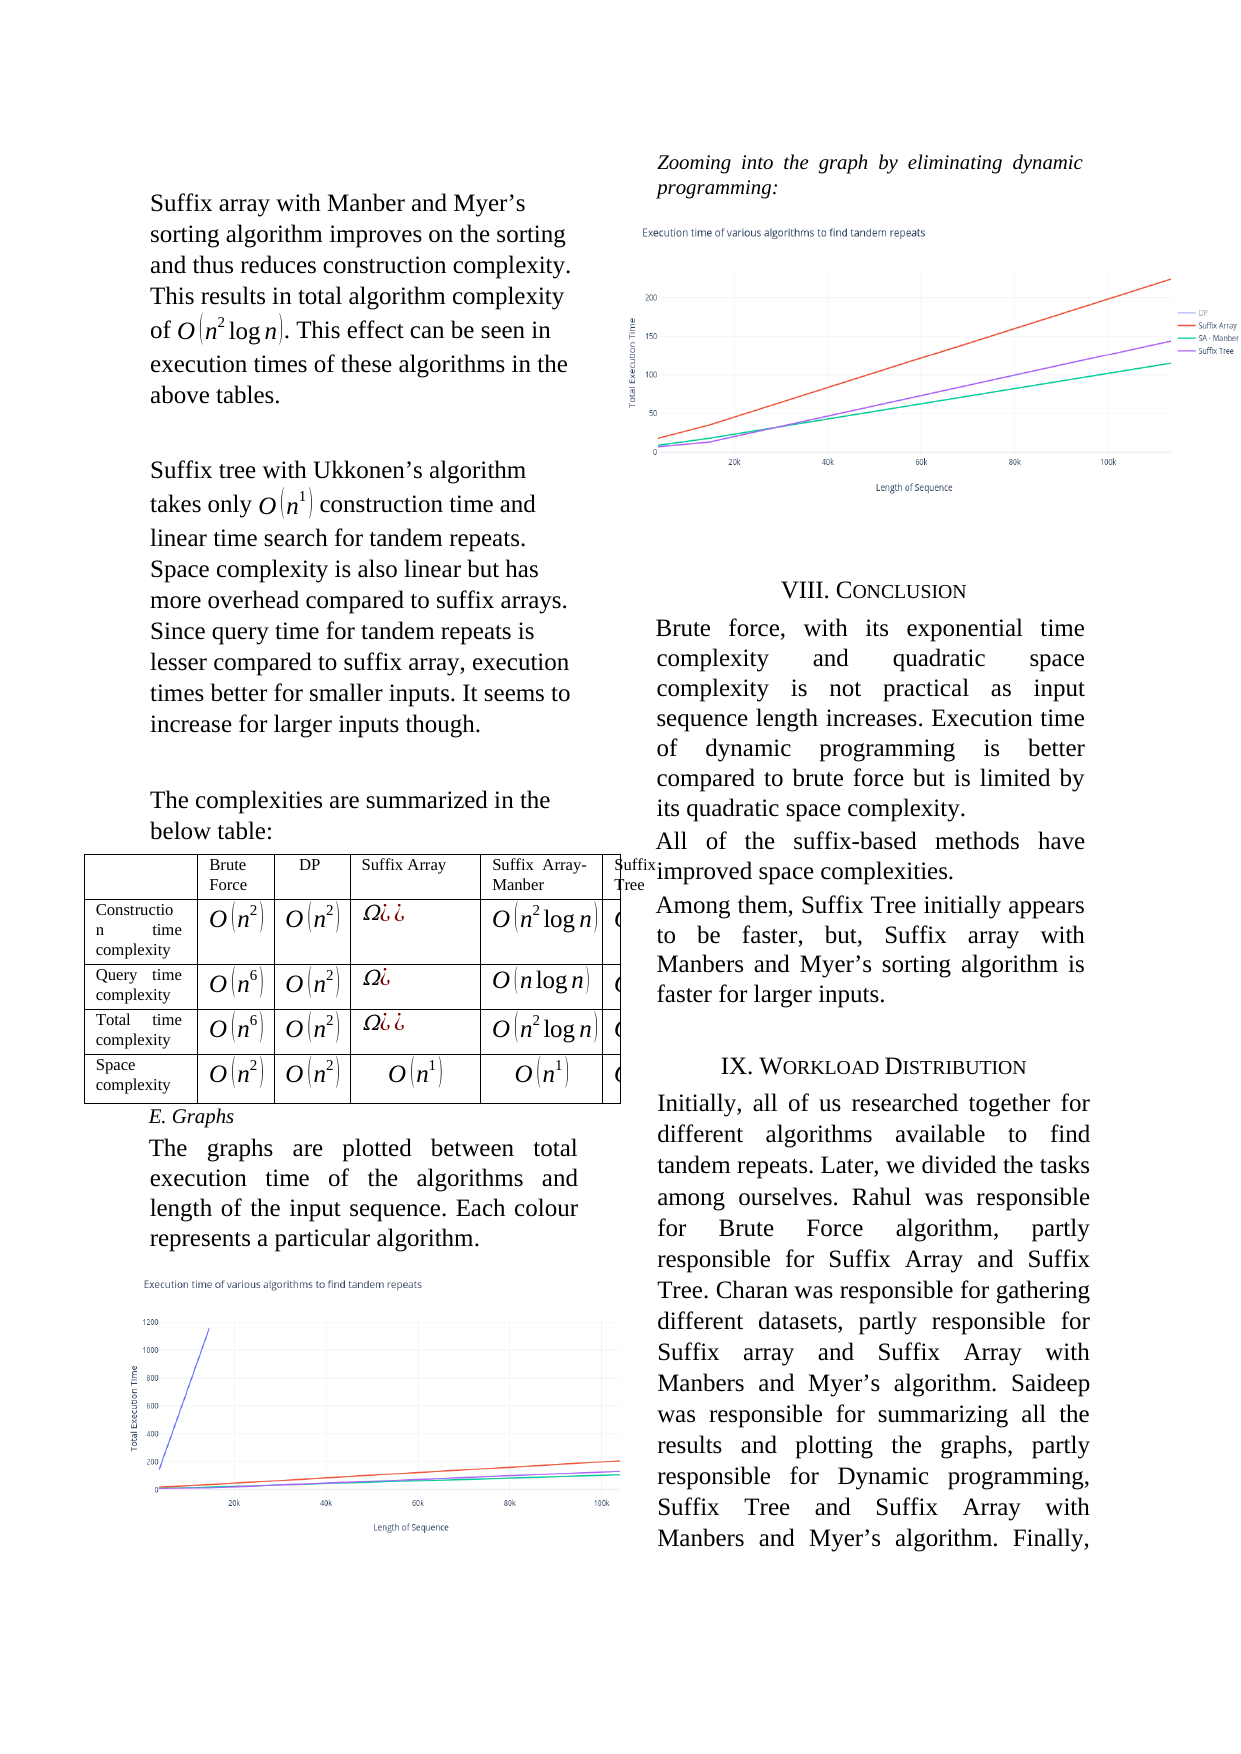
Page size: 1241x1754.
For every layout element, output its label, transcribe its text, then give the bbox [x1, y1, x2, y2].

table_cell Ω [351, 900, 480, 963]
table_cell [198, 1010, 274, 1053]
table_cell [275, 1055, 350, 1103]
table_cell [275, 965, 350, 1008]
table_cell Construction time complexity [85, 900, 197, 963]
text VIII. CONCLUSION [657, 576, 1090, 604]
table_cell [275, 900, 350, 963]
table_cell [481, 1010, 602, 1053]
table_cell [351, 1055, 480, 1103]
text Brute force, with its exponential time complexity and quadratic space complexity is not practical as input sequence length increases. Execution time of dynamic programming is better compared to brute force but is limited by its quadratic space complexity. [655, 613, 1085, 821]
table_cell [275, 1010, 350, 1053]
table_cell [603, 1010, 620, 1053]
table_cell Ω [351, 1010, 480, 1053]
text E. Graphs [148, 1104, 578, 1128]
text Zooming into the graph by eliminating dynamic programming: [657, 150, 1085, 199]
text All of the suffix-based methods have improved space complexities. [655, 826, 1085, 885]
table_cell [481, 1055, 602, 1103]
table_header DP [275, 855, 350, 898]
table_cell [481, 965, 602, 1008]
table_header Brute Force [198, 855, 274, 898]
text Among them, Suffix Tree initially appears to be faster, but, Suffix array with Manbers and Myer’s sorting algorithm is faster for larger inputs. [655, 890, 1085, 1008]
table_cell [603, 1055, 620, 1103]
table_cell Total time complexity [85, 1010, 197, 1053]
text The complexities are summarized in the below table: [150, 785, 583, 844]
table_header Suffix Array [351, 855, 480, 898]
table_header [85, 855, 197, 898]
table_cell [198, 1055, 274, 1103]
text Suffix tree with Ukkonen’s algorithm takes only construction time and linear time search for tandem repeats. Space complexity is also linear but has more overhead compared to suffix arrays. Since query time for tandem repeats is lesser compared to suffix array, execution times better for smaller inputs. It seems to increase for larger inputs though. [150, 455, 583, 738]
table_cell [603, 965, 620, 1008]
table_header Suffix Array- Manber [481, 855, 602, 898]
table_cell [603, 900, 620, 963]
table_cell Query time complexity [85, 965, 197, 1008]
text IX. WORKLOAD DISTRIBUTION [657, 1051, 1090, 1079]
picture [620, 203, 1241, 509]
table_cell [481, 900, 602, 963]
table_cell Space complexity [85, 1055, 197, 1103]
table_header Suffix Tree [603, 855, 620, 898]
text The graphs are plotted between total execution time of the algorithms and length of the input sequence. Each colour represents a particular algorithm. [148, 1133, 578, 1251]
text Suffix array with Manber and Myer’s sorting algorithm improves on the sorting and thus reduces construction complexity. This results in total algorithm complexity of . This effect can be seen in execution times of these algorithms in the above tables. [150, 188, 583, 408]
table_cell Ω [351, 965, 480, 1008]
table_cell [198, 900, 274, 963]
table_cell [198, 965, 274, 1008]
picture [112, 1256, 620, 1548]
